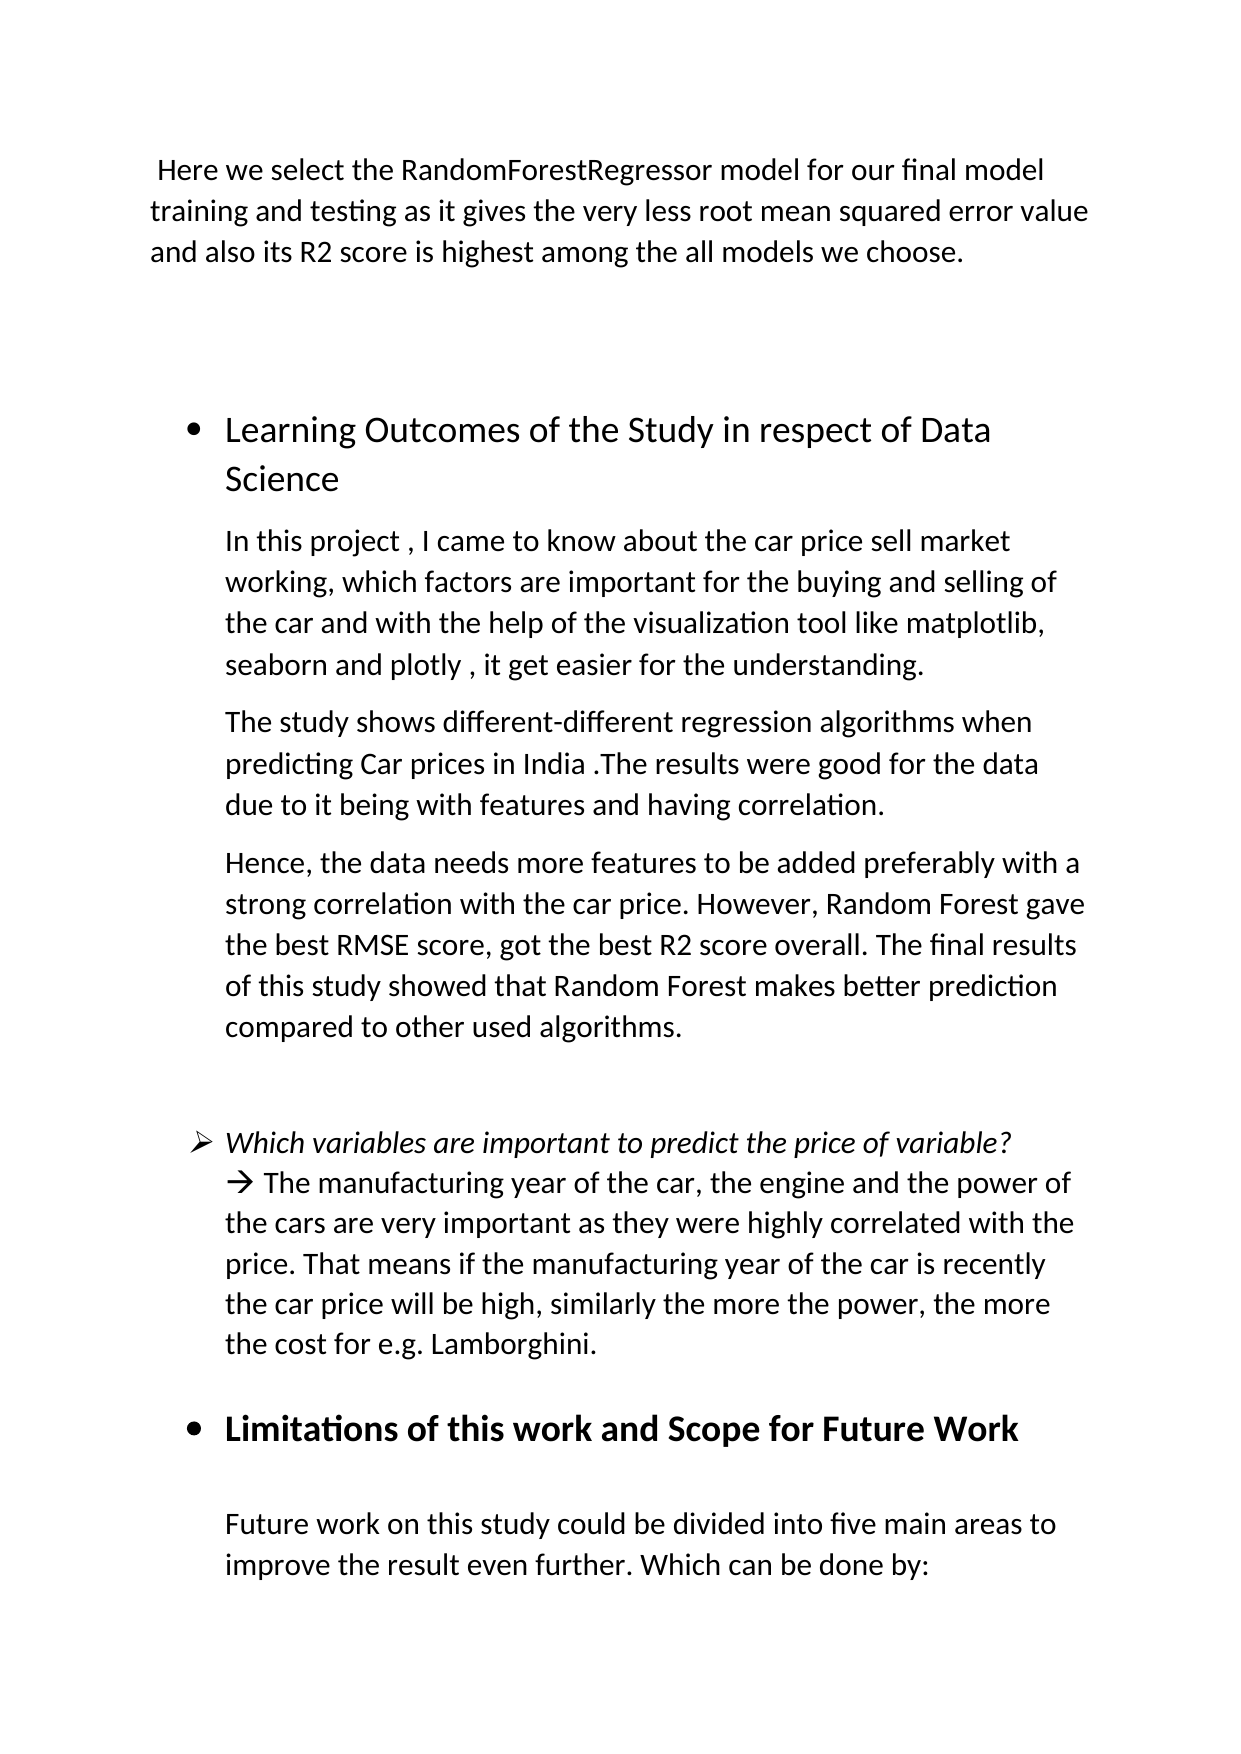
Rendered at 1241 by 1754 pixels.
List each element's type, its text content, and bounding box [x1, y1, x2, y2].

text Hence, the data needs more features to be added preferably with a strong correlation with the car price. However, Random Forest gave the best RMSE score, got the best R2 score overall. The final results of this study showed that Random Forest makes better prediction compared to other used algorithms. [225, 843, 1090, 1045]
list Limitations of this work and Scope for Future Work [187, 1405, 1090, 1451]
list The manufacturing year of the car, the engine and the power of the cars are very important as they were highly correlated with the price. That means if the manufacturing year of the car is recently the car price will be high, similarly the more the power, the more the cost for e.g. Lamborghini. [225, 1163, 1090, 1363]
text Here we select the RandomForestRegressor model for our final model training and testing as it gives the very less root mean squared error value and also its R2 score is highest among the all models we choose. [150, 150, 1090, 270]
text In this project , I came to know about the car price sell market working, which factors are important for the buying and selling of the car and with the help of the visualization tool like matplotlib, seaborn and plotly , it get easier for the understanding. [225, 521, 1090, 683]
list Learning Outcomes of the Study in respect of Data Science [187, 406, 1090, 501]
list Future work on this study could be divided into five main areas to improve the result even further. Which can be done by: [225, 1504, 1090, 1583]
list Which variables are important to predict the price of variable? [187, 1123, 1090, 1161]
text The study shows different-different regression algorithms when predicting Car prices in India .The results were good for the data due to it being with features and having correlation. [225, 703, 1090, 823]
